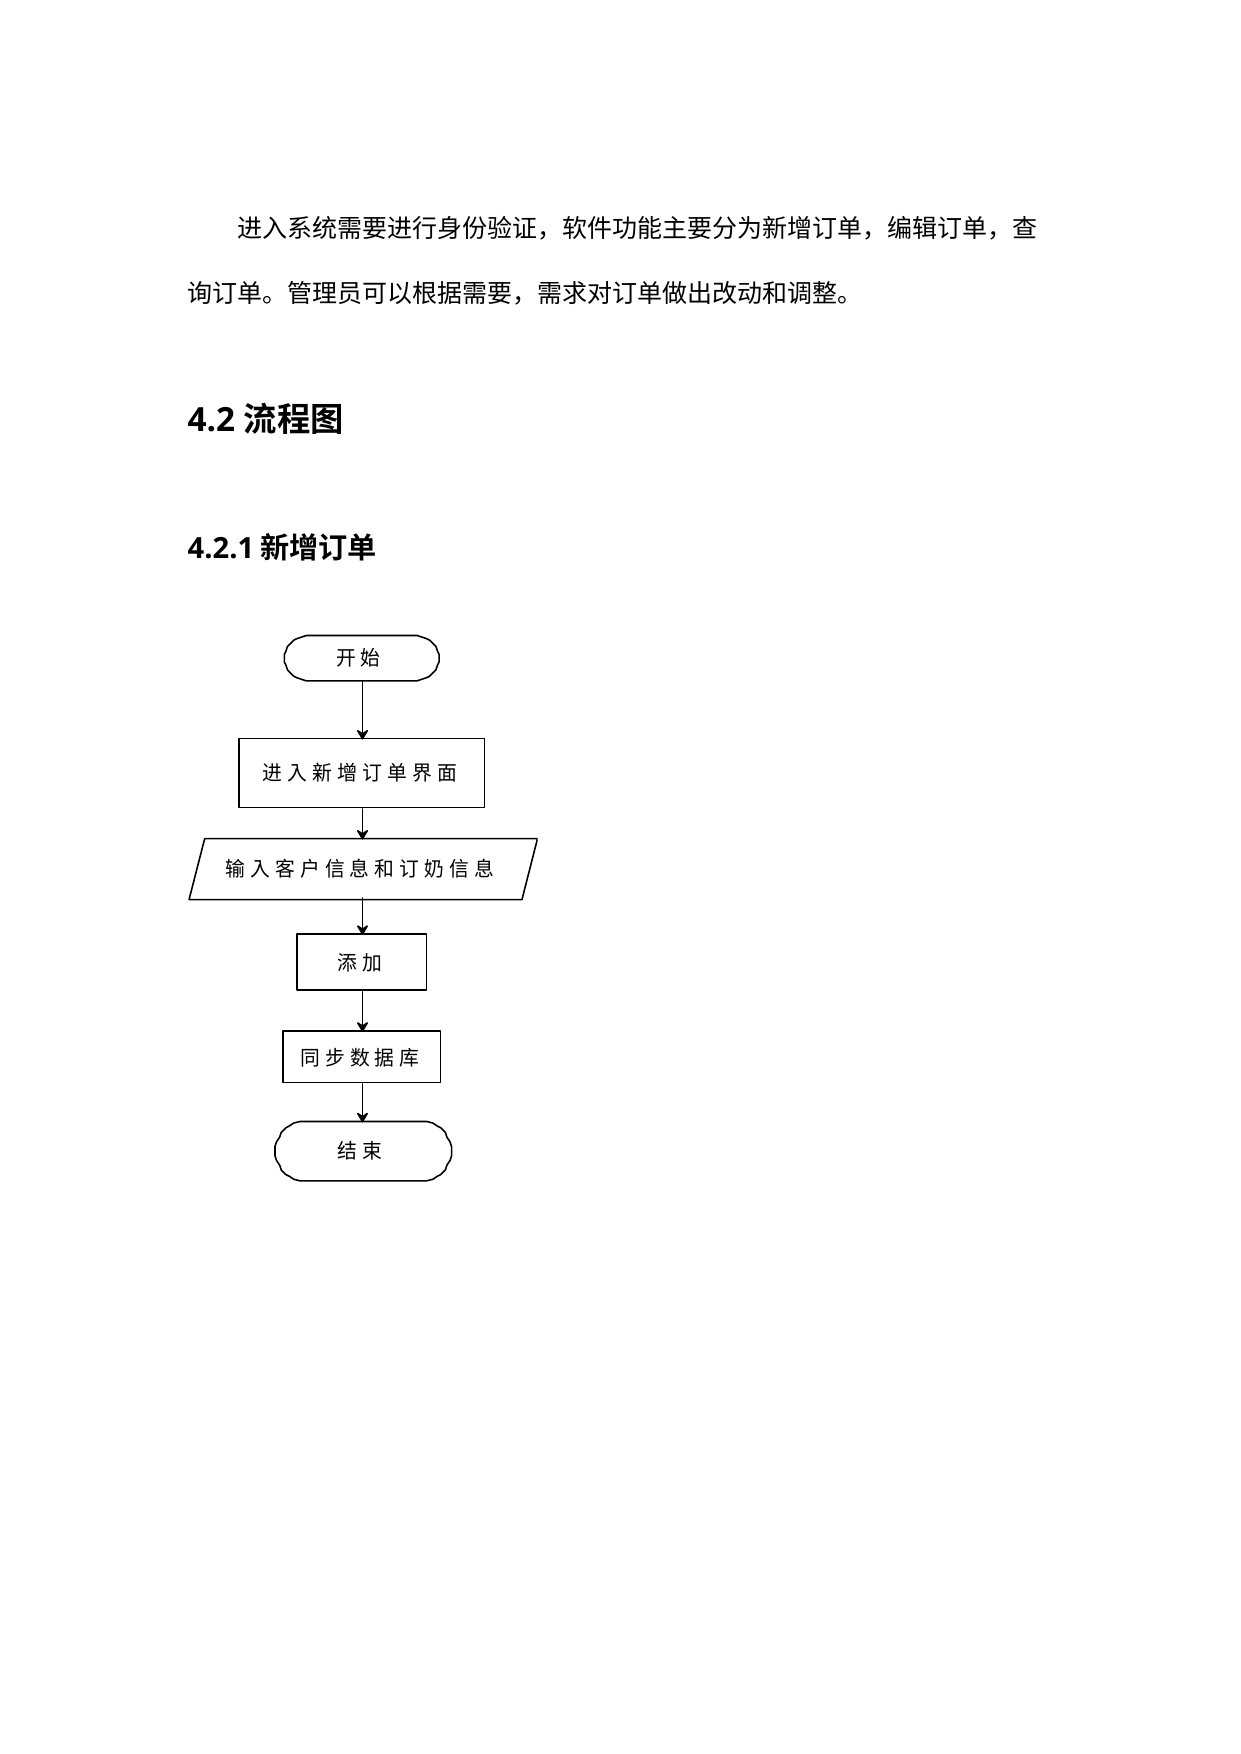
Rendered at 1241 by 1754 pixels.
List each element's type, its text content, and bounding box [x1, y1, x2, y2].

subtitle 4.2.1新增订单 [187, 513, 1053, 578]
text 进入系统需要进行身份验证，软件功能主要分为新增订单，编辑订单，查询订单。管理员可以根据需要，需求对订单做出改动和调整。 [187, 194, 1053, 324]
subtitle 4.2 流程图 [187, 384, 1053, 449]
